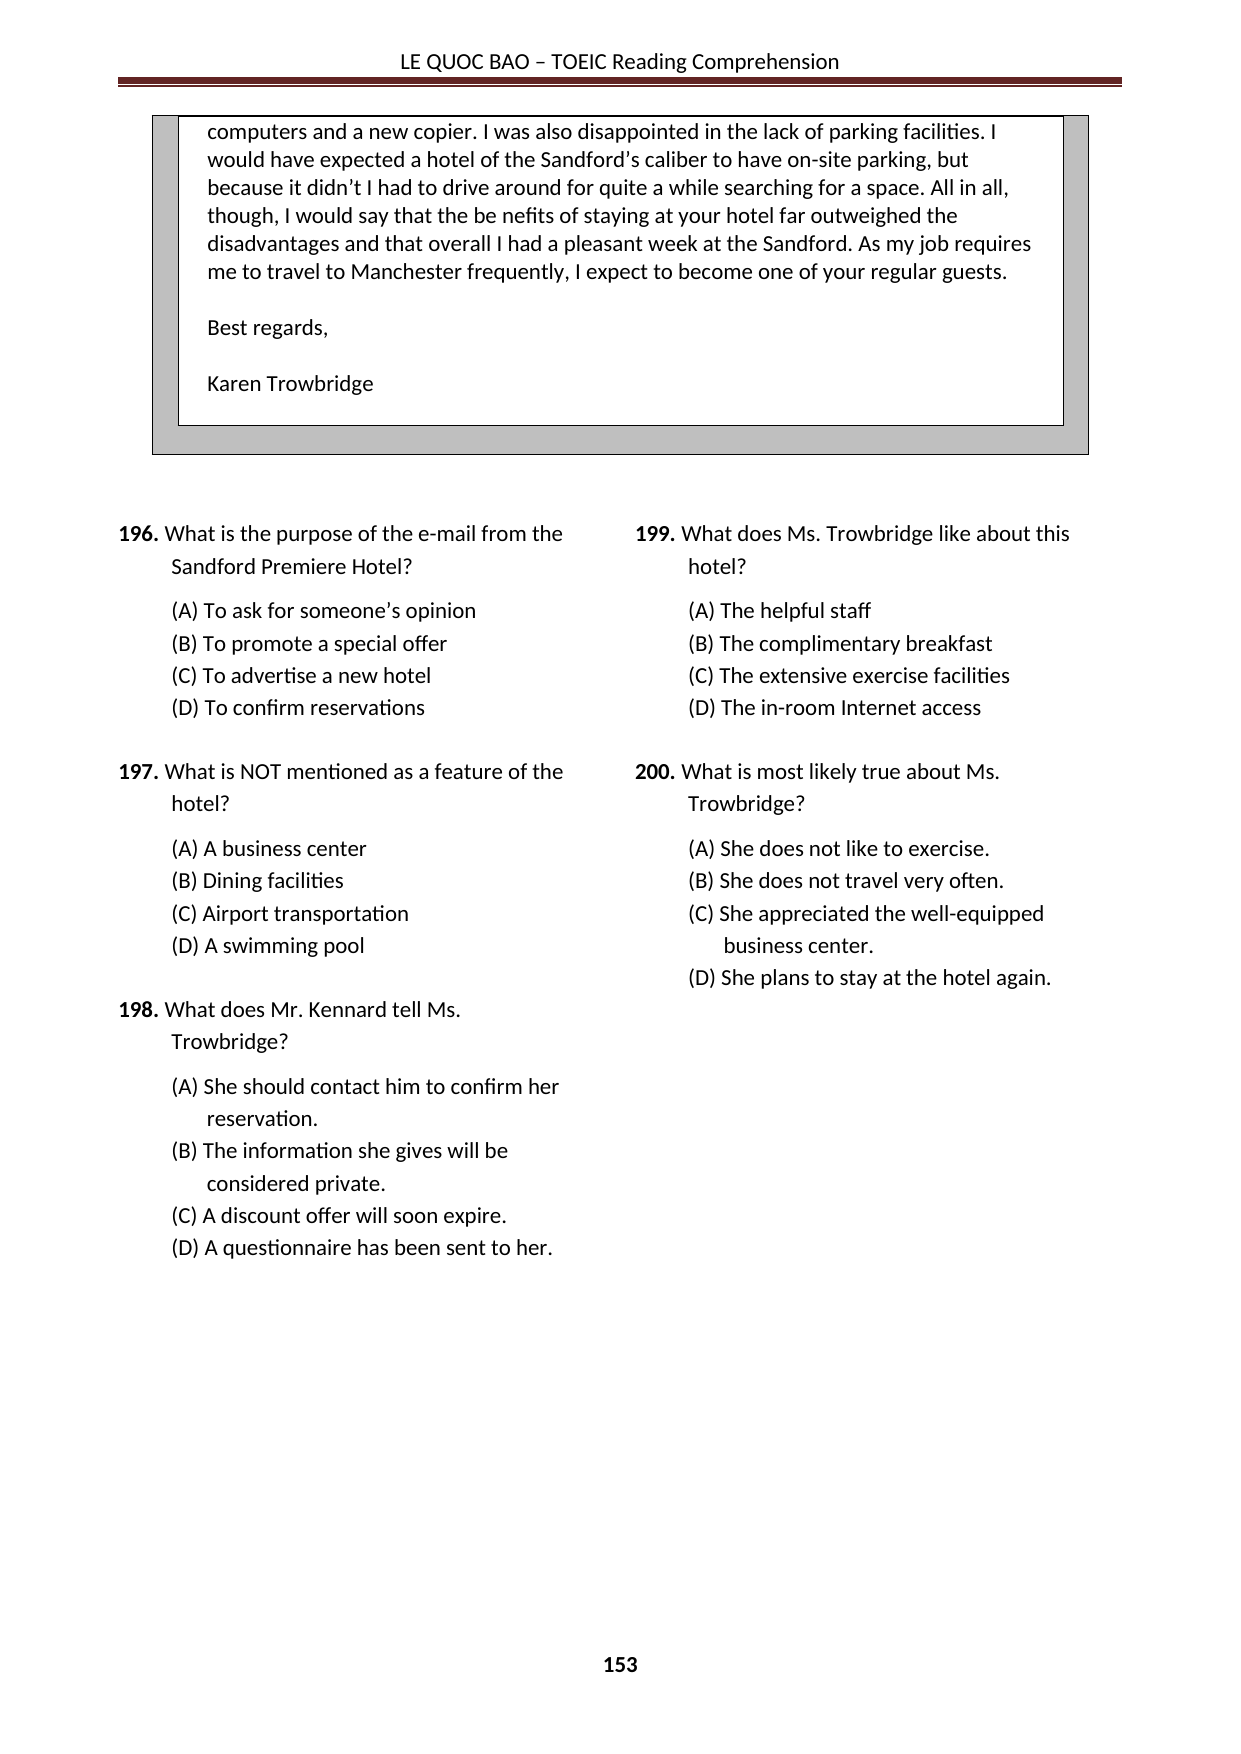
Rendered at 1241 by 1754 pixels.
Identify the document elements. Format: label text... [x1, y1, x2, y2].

text (A) She should contact him to confirm her [171, 1072, 605, 1100]
text 200. What is most likely true about Ms. [635, 757, 1122, 785]
text 196. What is the purpose of the e-mail from the [118, 519, 605, 548]
text 198. What does Mr. Kennard tell Ms. [118, 995, 605, 1023]
text (A) A business center (B) Dining facilities (C) Airport transportation (D) A swimming pool [171, 834, 605, 959]
text (A) To ask for someone’s opinion (B) To promote a special offer (C) To advertise a new hotel (D) To confirm reservations [171, 596, 605, 721]
text Trowbridge? [171, 1027, 605, 1055]
text (A) The helpful staff (B) The complimentary breakfast (C) The extensive exercise facilities (D) The in-room Internet access [688, 596, 1122, 721]
text 199. What does Ms. Trowbridge like about this [635, 519, 1122, 548]
text hotel? [171, 789, 605, 818]
text reservation. [207, 1104, 605, 1132]
text considered private. [207, 1169, 605, 1197]
text (A) She does not like to exercise. (B) She does not travel very often. (C) She appreciated the well-equipped [688, 834, 1122, 927]
text hotel? [688, 552, 1122, 580]
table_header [153, 116, 1088, 454]
text (B) The information she gives will be [171, 1136, 605, 1164]
text 197. What is NOT mentioned as a feature of the [118, 757, 605, 785]
text Trowbridge? [688, 789, 1122, 818]
text business center. [723, 931, 1122, 959]
text Sandford Premiere Hotel? [171, 552, 605, 580]
text (C) A discount offer will soon expire. (D) A questionnaire has been sent to her. [171, 1201, 605, 1261]
text (D) She plans to stay at the hotel again. [688, 963, 1122, 991]
